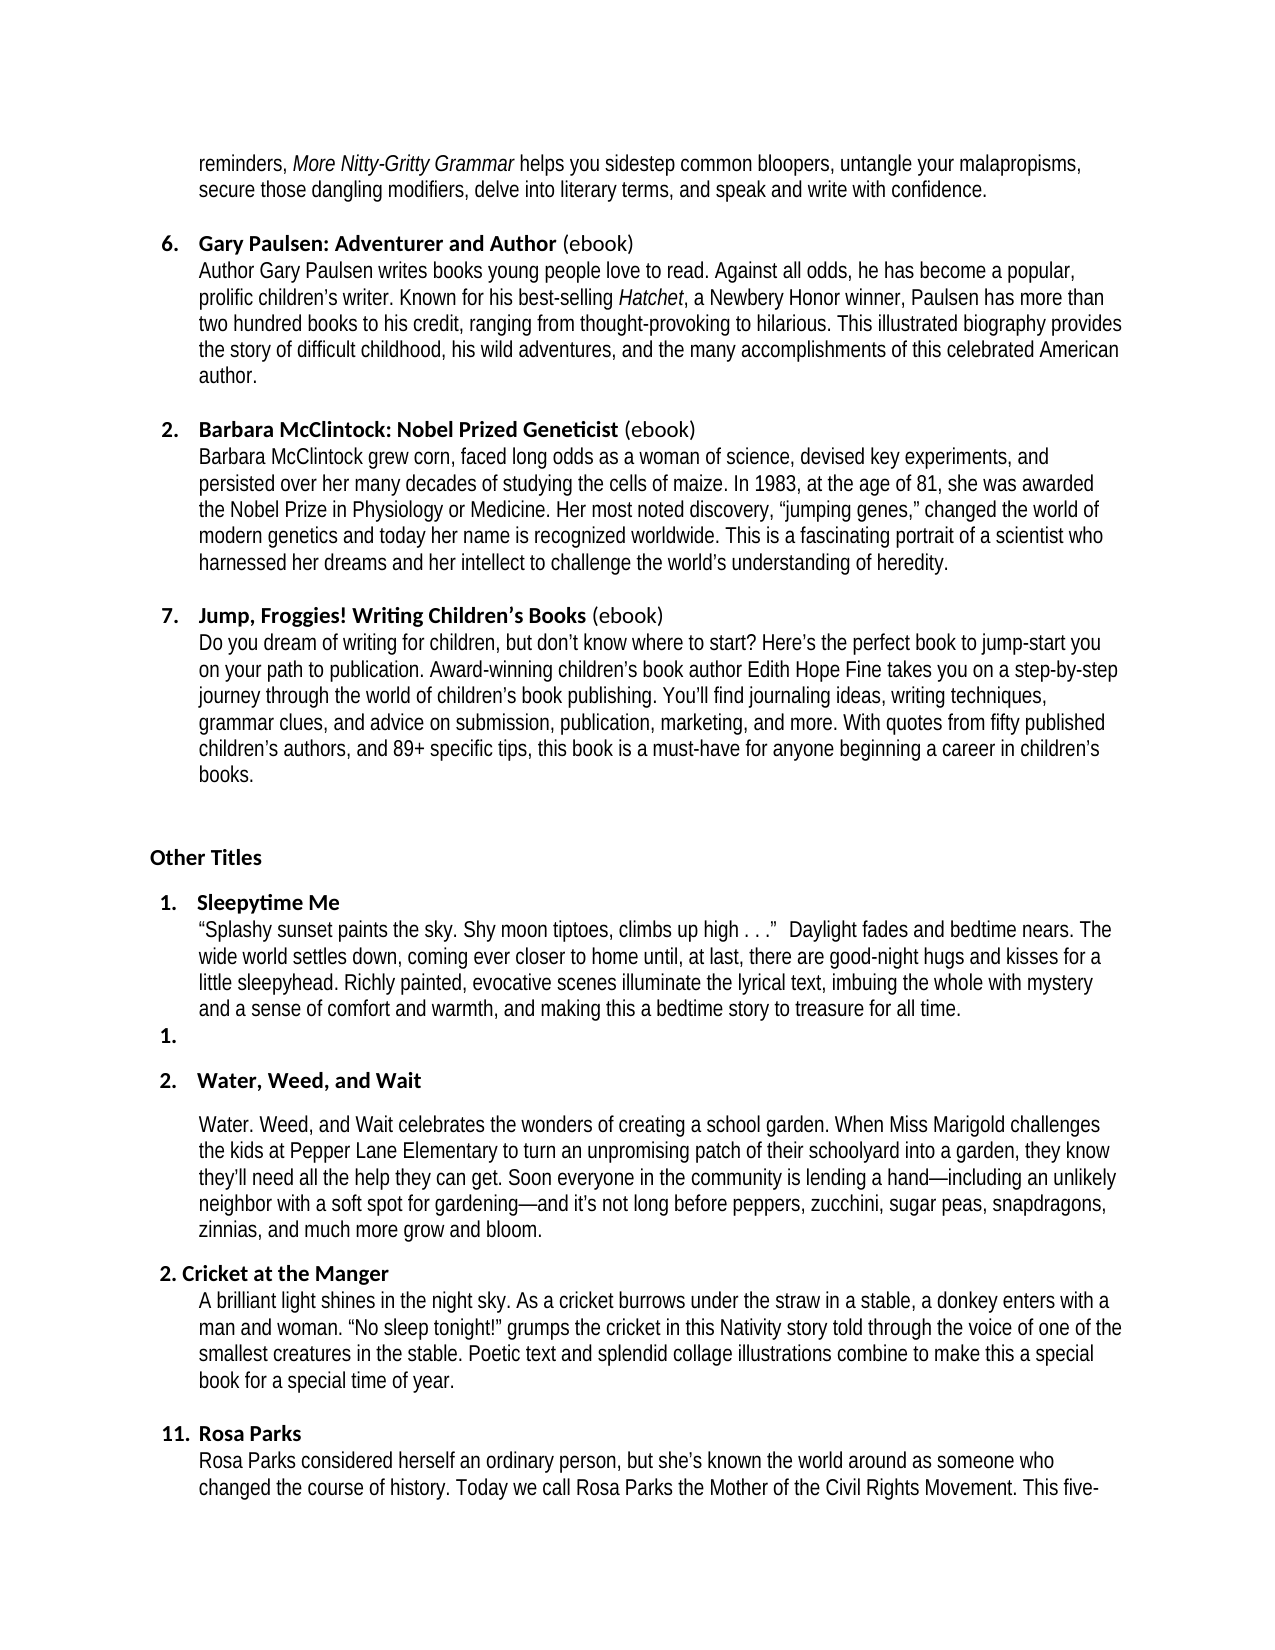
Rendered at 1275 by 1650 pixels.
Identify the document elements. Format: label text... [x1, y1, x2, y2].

text “Splashy sunset paints the sky. Shy moon tiptoes, climbs up high . . .” Daylight fades and bedtime nears. The wide world settles down, coming ever closer to home until, at last, there are good-night hugs and kisses for a little sleepyhead. Richly painted, evocative scenes illuminate the lyrical text, imbuing the whole with mystery and a sense of comfort and warmth, and making this a bedtime story to treasure for all time. [199, 916, 1125, 1022]
list Jump, Froggies! Writing Children’s Books (ebook) [161, 601, 1125, 629]
text Author Gary Paulsen writes books young people love to read. Against all odds, he has become a popular, prolific children’s writer. Known for his best-selling Hatchet, a Newbery Honor winner, Paulsen has more than two hundred books to his credit, ranging from thought-provoking to hilarious. This illustrated biography provides the story of difficult childhood, his wild adventures, and the many accomplishments of this celebrated American author. [199, 257, 1125, 389]
text Other Titles [150, 843, 1125, 872]
list Rosa Parks [161, 1419, 1125, 1447]
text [199, 1447, 1125, 1500]
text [199, 150, 1125, 203]
text 2. Cricket at the Manger [159, 1259, 1125, 1287]
text Barbara McClintock grew corn, faced long odds as a woman of science, devised key experiments, and persisted over her many decades of studying the cells of maize. In 1983, at the age of 81, she was awarded the Nobel Prize in Physiology or Medicine. Her most noted discovery, “jumping genes,” changed the world of modern genetics and today her name is recognized worldwide. This is a fascinating portrait of a scientist who harnessed her dreams and her intellect to challenge the world’s understanding of heredity. [199, 443, 1125, 575]
text Water. Weed, and Wait celebrates the wonders of creating a school garden. When Miss Marigold challenges the kids at Pepper Lane Elementary to turn an unpromising patch of their schoolyard into a garden, they know they’ll need all the help they can get. Soon everyone in the community is lending a hand—including an unlikely neighbor with a soft spot for gardening—and it’s not long before peppers, zucchini, sugar peas, snapdragons, zinnias, and much more grow and bloom. [199, 1111, 1125, 1243]
list Gary Paulsen: Adventurer and Author (ebook) [161, 229, 1125, 257]
text Do you dream of writing for children, but don’t know where to start? Here’s the perfect book to jump-start you on your path to publication. Award-winning children’s book author Edith Hope Fine takes you on a step-by-step journey through the world of children’s book publishing. You’ll find journaling ideas, writing techniques, grammar clues, and advice on submission, publication, marketing, and more. With quotes from fifty published children’s authors, and 89+ specific tips, this book is a must-have for anyone beginning a career in children’s books. [199, 629, 1125, 787]
list Barbara McClintock: Nobel Prized Geneticist (ebook) [161, 415, 1125, 443]
list Sleepytime Me [159, 888, 1125, 916]
list Water, Weed, and Wait [159, 1066, 1125, 1094]
text A brilliant light shines in the night sky. As a cricket burrows under the straw in a stable, a donkey enters with a man and woman. “No sleep tonight!” grumps the cricket in this Nativity story told through the voice of one of the smallest creatures in the stable. Poetic text and splendid collage illustrations combine to make this a special book for a special time of year. [199, 1287, 1125, 1393]
